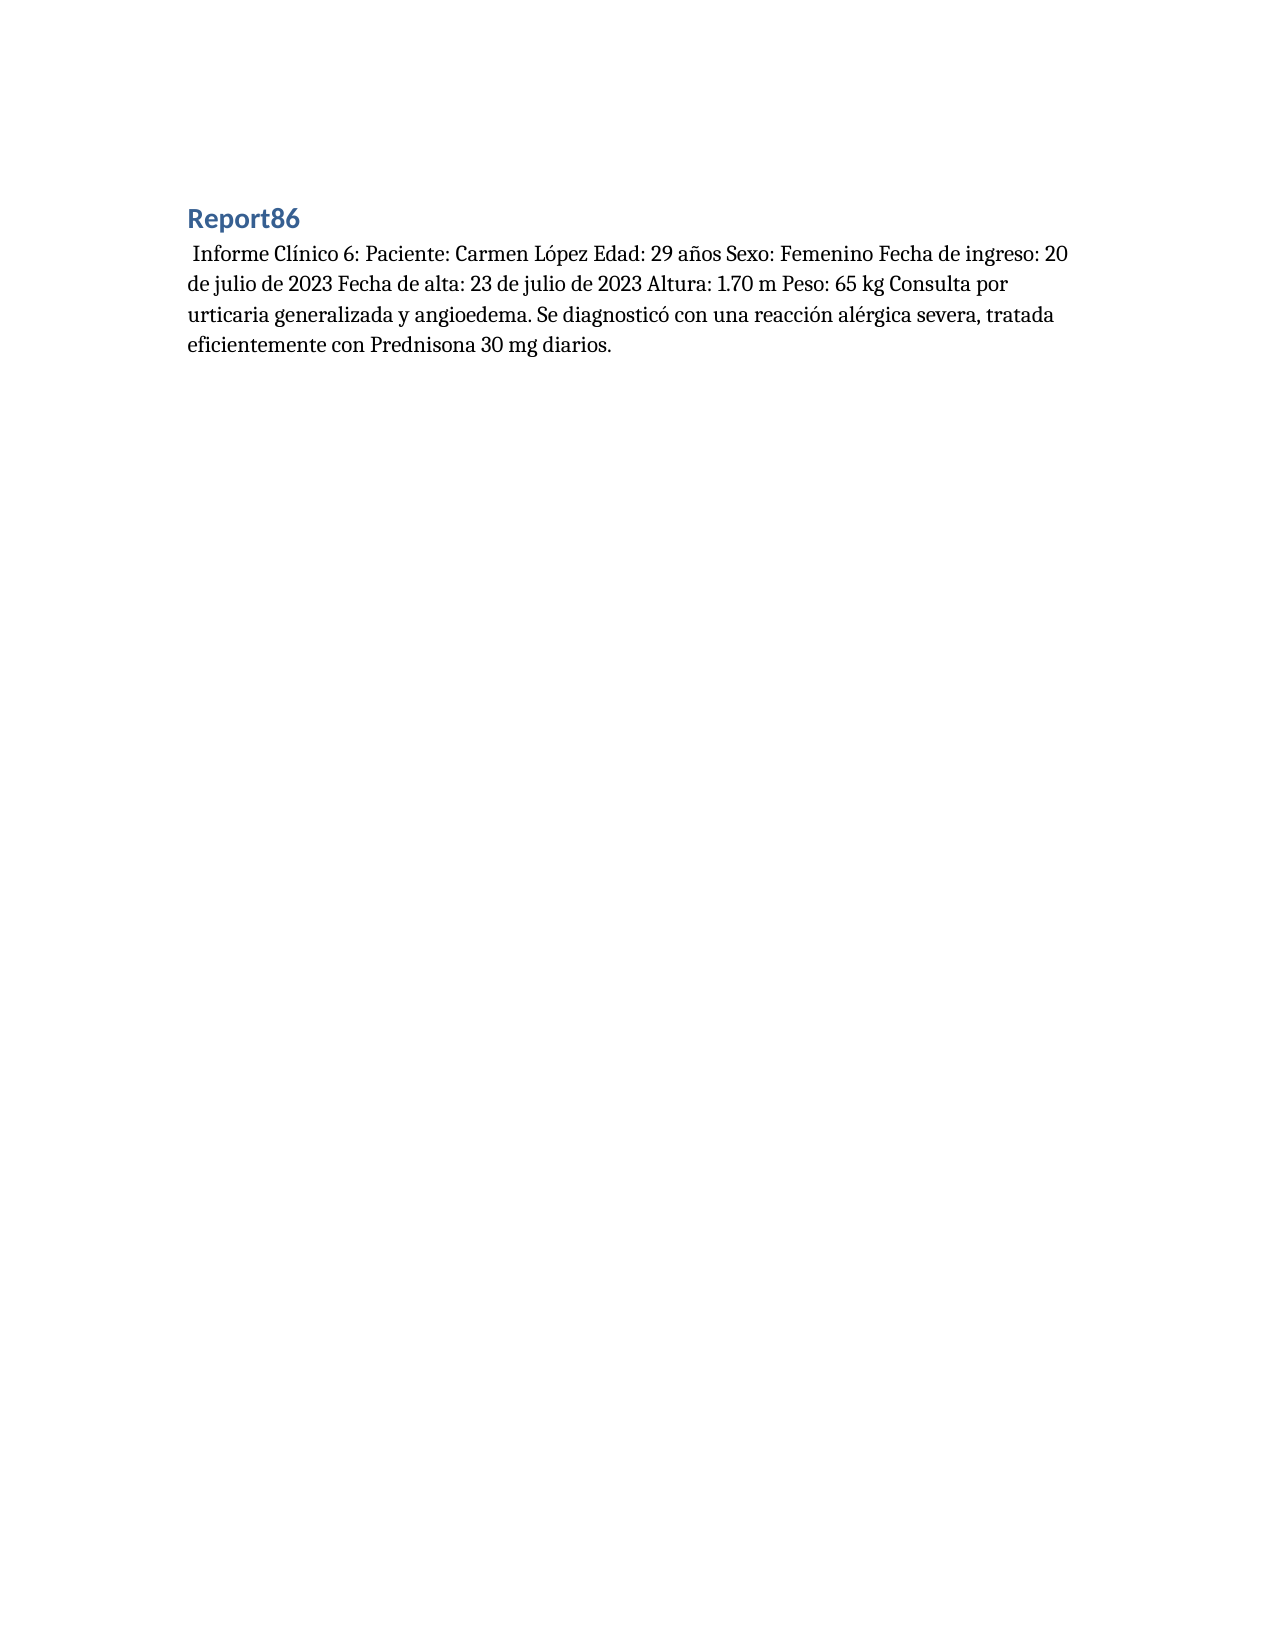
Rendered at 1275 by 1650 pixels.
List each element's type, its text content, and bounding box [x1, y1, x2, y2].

text Informe Clínico 6: Paciente: Carmen López Edad: 29 años Sexo: Femenino Fecha de ingreso: 20 de julio de 2023 Fecha de alta: 23 de julio de 2023 Altura: 1.70 m Peso: 65 kg Consulta por urticaria generalizada y angioedema. Se diagnosticó con una reacción alérgica severa, tratada eficientemente con Prednisona 30 mg diarios. [187, 241, 1087, 358]
subtitle Report86 [187, 200, 1087, 236]
